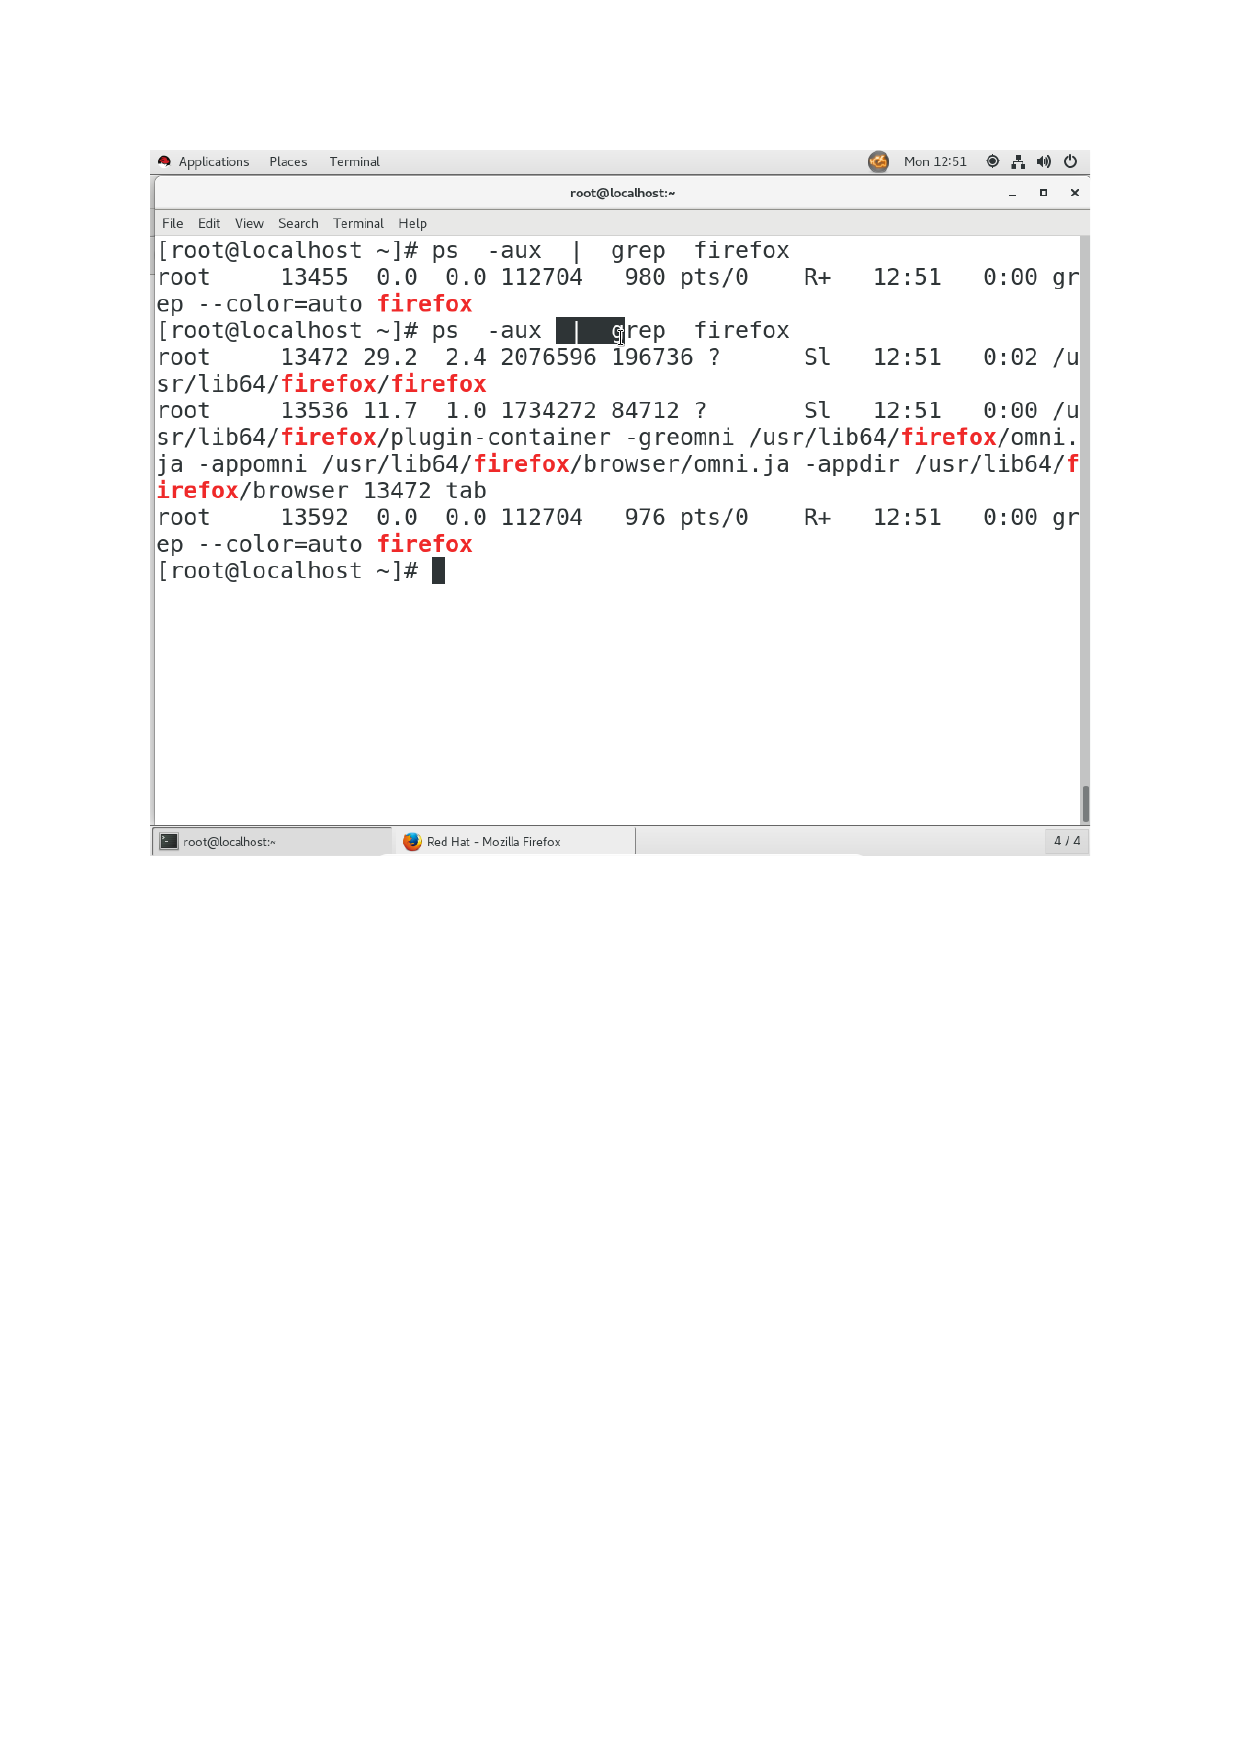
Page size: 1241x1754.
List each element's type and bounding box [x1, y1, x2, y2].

picture [150, 150, 1091, 856]
